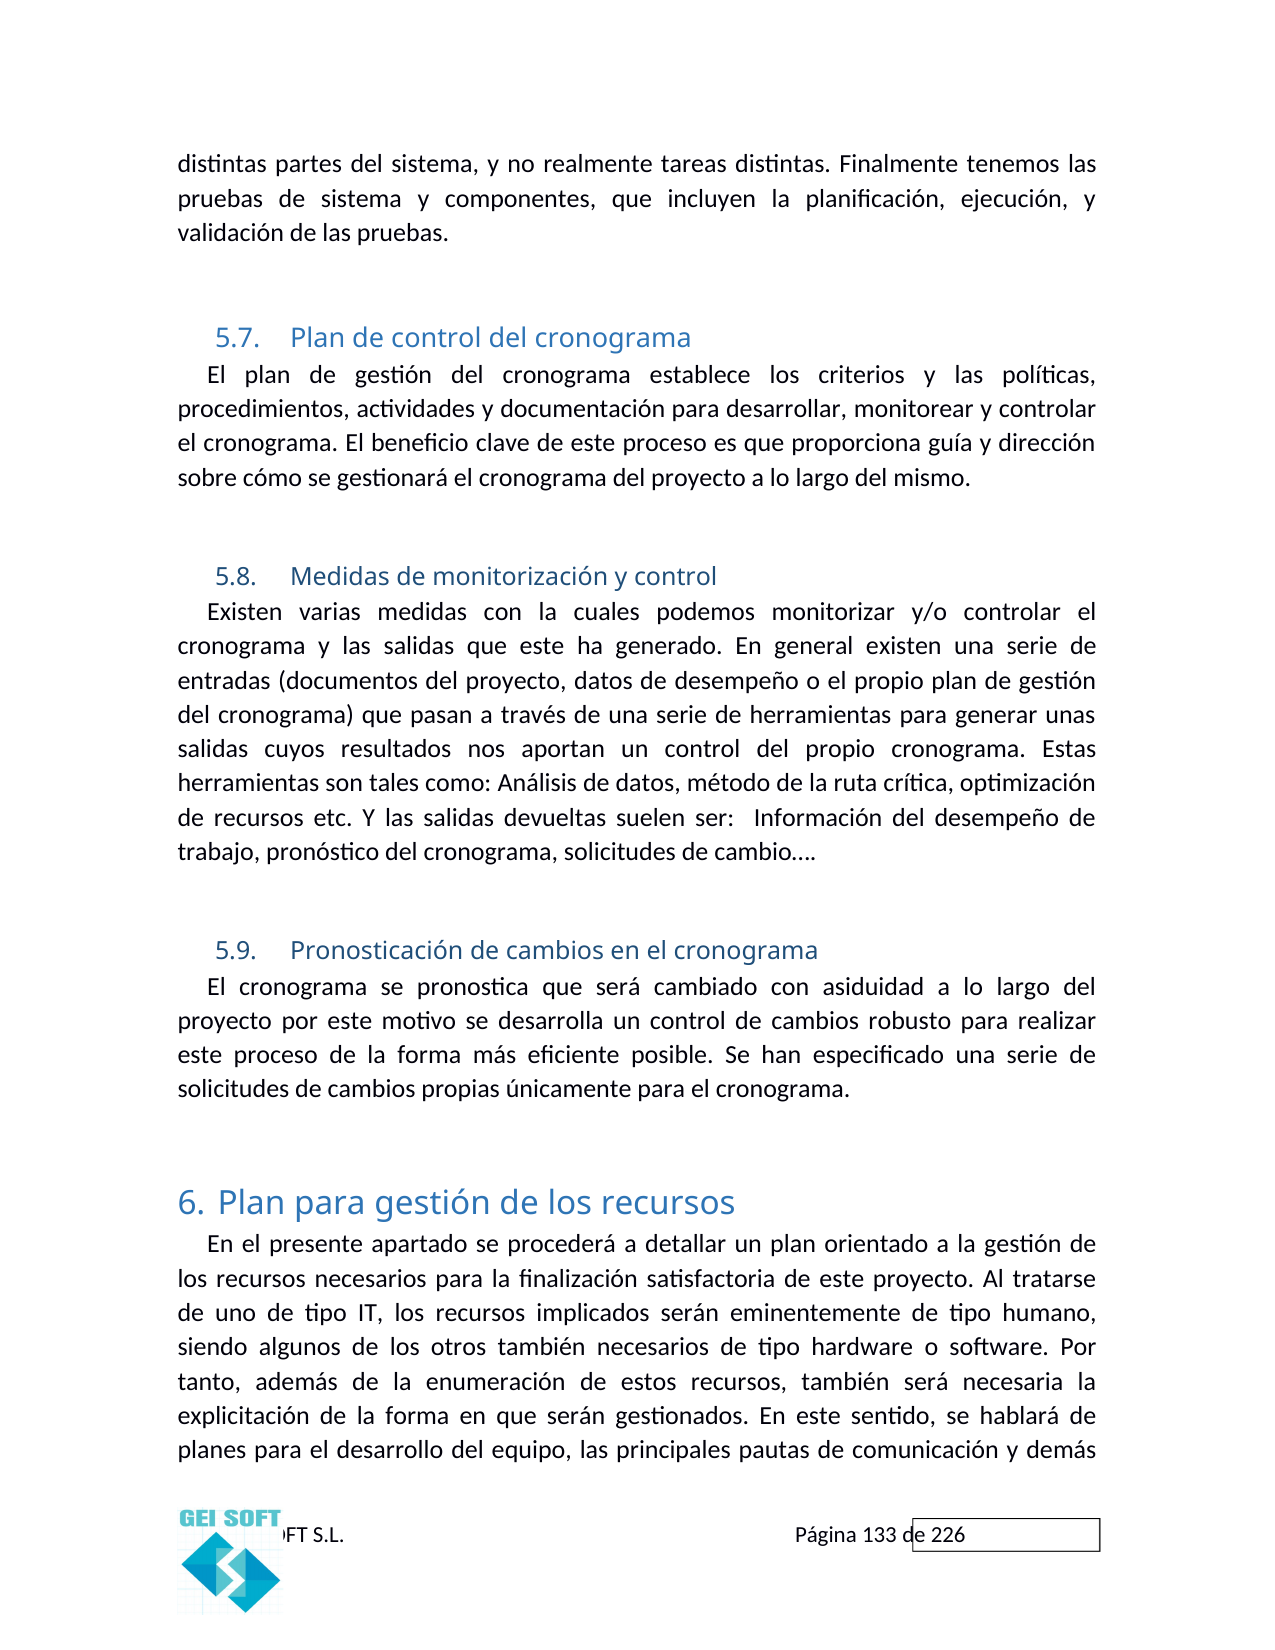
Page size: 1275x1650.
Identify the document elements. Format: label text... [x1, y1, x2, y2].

subtitle Plan para gestión de los recursos [177, 1179, 1098, 1224]
subtitle Plan de control del cronograma [215, 318, 1098, 355]
picture [177, 1507, 284, 1615]
subtitle Medidas de monitorización y control [215, 558, 1098, 592]
text Existen varias medidas con la cuales podemos monitorizar y/o controlar el cronograma y las salidas que este ha generado. En general existen una serie de entradas (documentos del proyecto, datos de desempeño o el propio plan de gestión del cronograma) que pasan a través de una serie de herramientas para generar unas salidas cuyos resultados nos aportan un control del propio cronograma. Estas herramientas son tales como: Análisis de datos, método de la ruta crítica, optimización de recursos etc. Y las salidas devueltas suelen ser: Información del desempeño de trabajo, pronóstico del cronograma, solicitudes de cambio…. [177, 595, 1098, 867]
subtitle Pronosticación de cambios en el cronograma [215, 933, 1098, 967]
text El cronograma se pronostica que será cambiado con asiduidad a lo largo del proyecto por este motivo se desarrolla un control de cambios robusto para realizar este proceso de la forma más eficiente posible. Se han especificado una serie de solicitudes de cambios propias únicamente para el cronograma. [177, 970, 1098, 1104]
text El plan de gestión del cronograma establece los criterios y las políticas, procedimientos, actividades y documentación para desarrollar, monitorear y controlar el cronograma. El beneficio clave de este proceso es que proporciona guía y dirección sobre cómo se gestionará el cronograma del proyecto a lo largo del mismo. [177, 358, 1098, 492]
picture [912, 1518, 1102, 1553]
